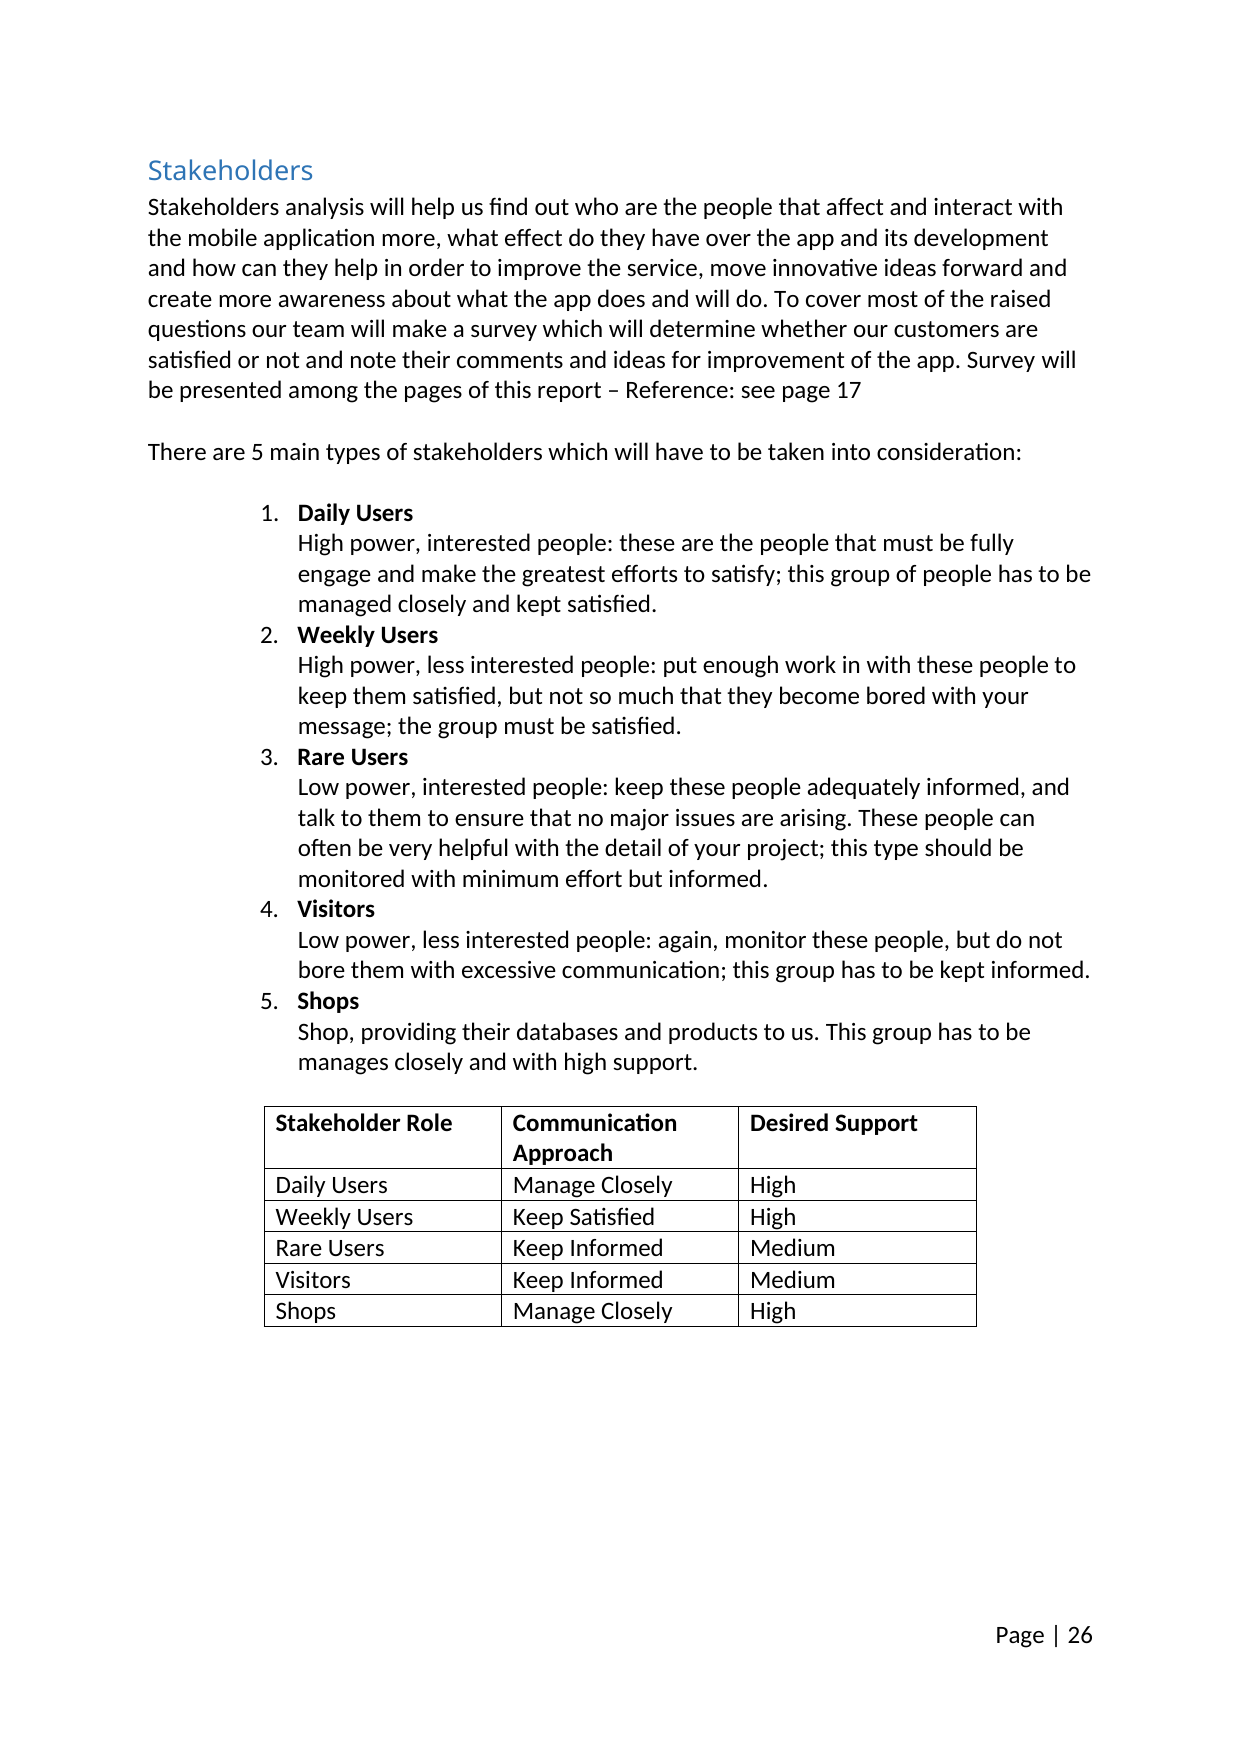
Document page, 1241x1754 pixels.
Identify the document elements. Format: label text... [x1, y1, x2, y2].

table_cell Manage Closely [502, 1169, 738, 1199]
list High power, less interested people: put enough work in with these people to keep them satisfied, but not so much that they become bored with your message; the group must be satisfied. [298, 649, 1093, 741]
table_cell Rare Users [265, 1232, 501, 1263]
list Visitors [260, 893, 1093, 924]
list Shops [260, 985, 1093, 1016]
list Rare Users [260, 741, 1093, 771]
table_cell Keep Informed [502, 1264, 738, 1294]
table_cell Medium [739, 1232, 976, 1263]
list Low power, less interested people: again, monitor these people, but do not bore them with excessive communication; this group has to be kept informed. [298, 924, 1093, 985]
table_cell High [739, 1201, 976, 1231]
table_cell High [739, 1295, 976, 1326]
table_header Stakeholder Role [265, 1107, 501, 1168]
table_cell Keep Satisfied [502, 1201, 738, 1231]
list Low power, interested people: keep these people adequately informed, and talk to them to ensure that no major issues are arising. These people can often be very helpful with the detail of your project; this type should be monitored with minimum effort but informed. [298, 771, 1093, 893]
list Daily Users [260, 497, 1093, 527]
table_cell Keep Informed [502, 1232, 738, 1263]
subtitle Stakeholders [148, 152, 1093, 189]
list Weekly Users [260, 619, 1093, 649]
table_cell Weekly Users [265, 1201, 501, 1231]
table_cell Visitors [265, 1264, 501, 1294]
text Stakeholders analysis will help us find out who are the people that affect and interact with the mobile application more, what effect do they have over the app and its development and how can they help in order to improve the service, move innovative ideas forward and create more awareness about what the app does and will do. To cover most of the raised questions our team will make a survey which will determine whether our customers are satisfied or not and note their comments and ideas for improvement of the app. Survey will be presented among the pages of this report – Reference: see page 17 [148, 192, 1093, 405]
table_cell Manage Closely [502, 1295, 738, 1326]
table_cell Daily Users [265, 1169, 501, 1199]
list Shop, providing their databases and products to us. This group has to be manages closely and with high support. [298, 1016, 1093, 1077]
table_cell High [739, 1169, 976, 1199]
table_cell Shops [265, 1295, 501, 1326]
list High power, interested people: these are the people that must be fully engage and make the greatest efforts to satisfy; this group of people has to be managed closely and kept satisfied. [298, 527, 1093, 619]
table_header Desired Support [739, 1107, 976, 1168]
table_cell Medium [739, 1264, 976, 1294]
text There are 5 main types of stakeholders which will have to be taken into consideration: [148, 436, 1093, 466]
table_header Communication Approach [502, 1107, 738, 1168]
